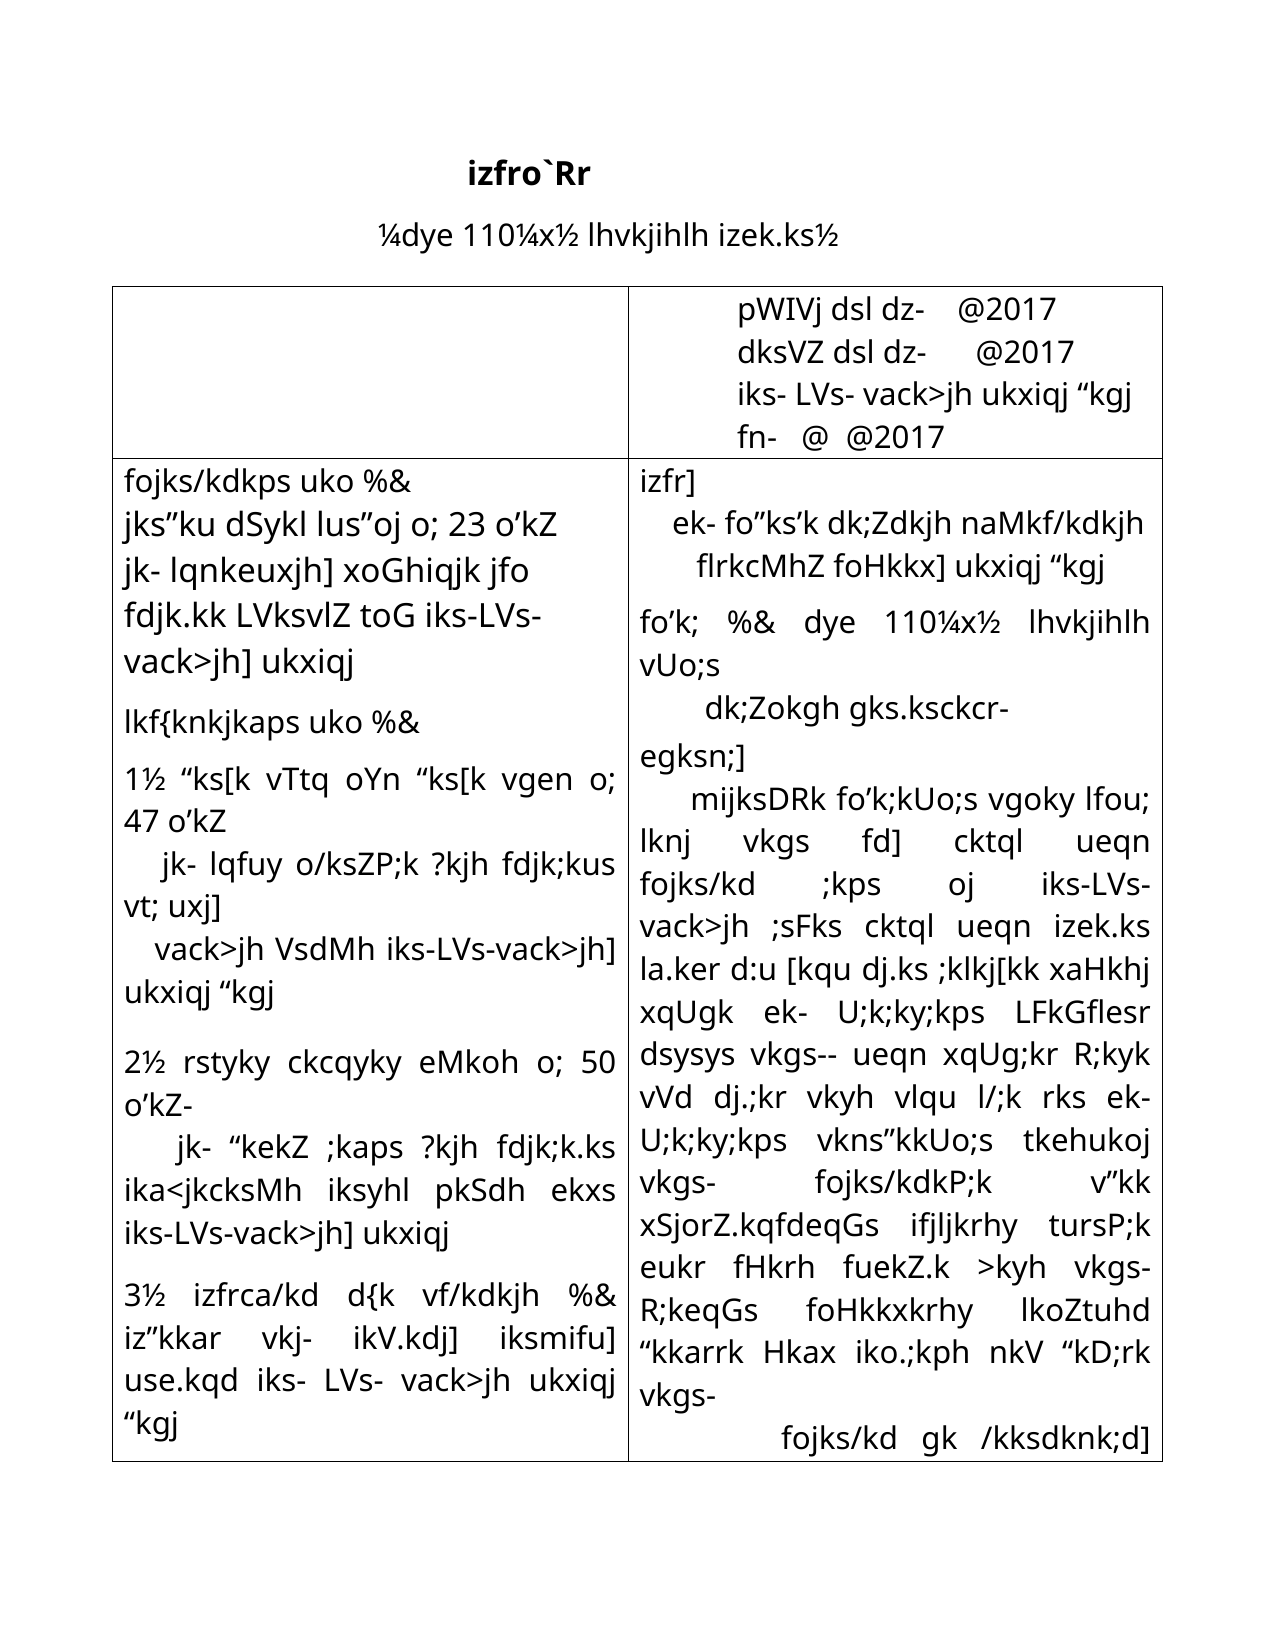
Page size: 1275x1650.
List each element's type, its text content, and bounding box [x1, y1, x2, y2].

table_header pWIVj dsl dz- @2017 dksVZ dsl dz- @2017 iks- LVs- vack>jh ukxiqj “kgj fn- @ @2017 [629, 287, 1162, 457]
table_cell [113, 459, 628, 1461]
text ¼dye 110¼x½ lhvkjihlh izek.ks½ [150, 212, 1125, 255]
table_header [113, 287, 628, 457]
text izfro`Rr [150, 150, 1125, 195]
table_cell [629, 459, 1162, 1461]
